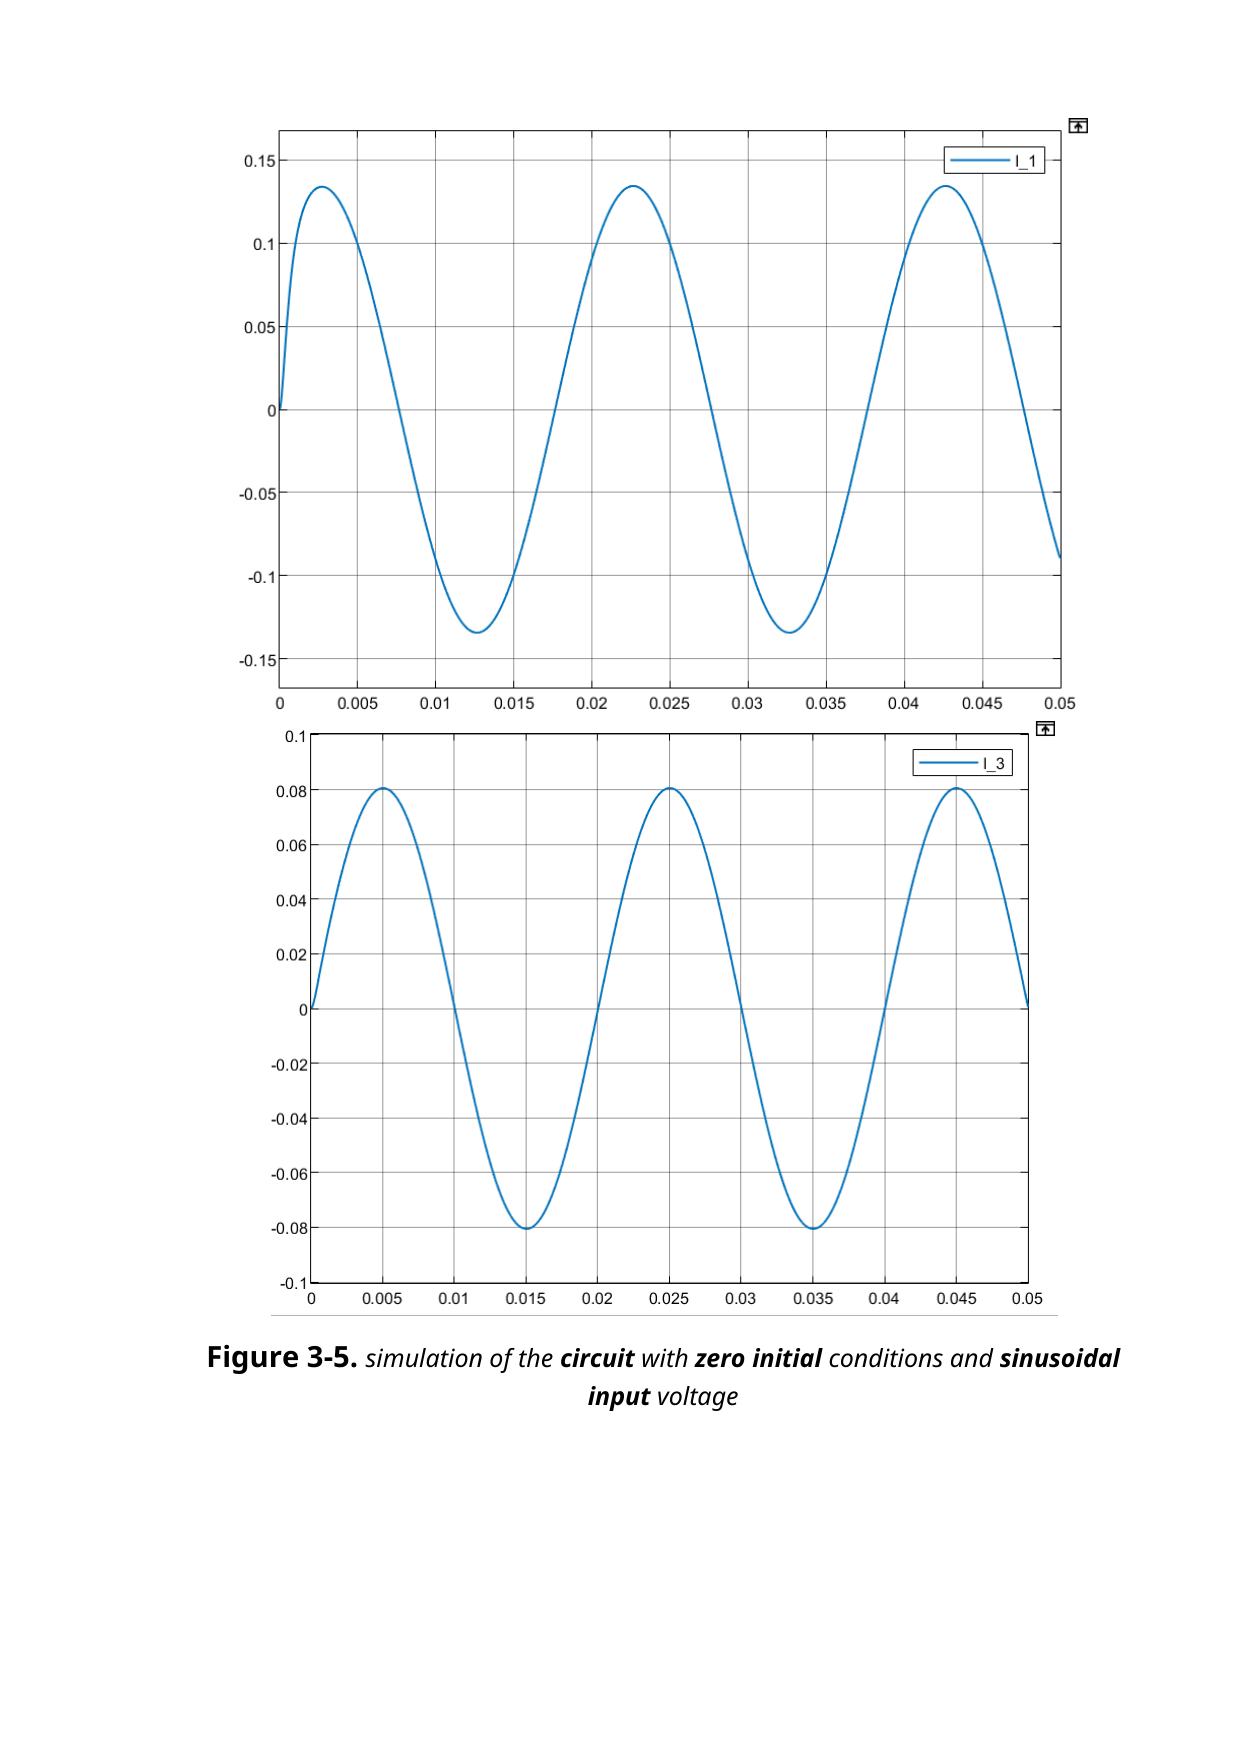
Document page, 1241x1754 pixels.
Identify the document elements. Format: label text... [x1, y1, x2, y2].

picture [238, 118, 1091, 718]
text Figure 3-5. simulation of the circuit with zero initial conditions and sinusoidal input voltage [177, 1336, 1152, 1413]
picture [271, 720, 1058, 1317]
